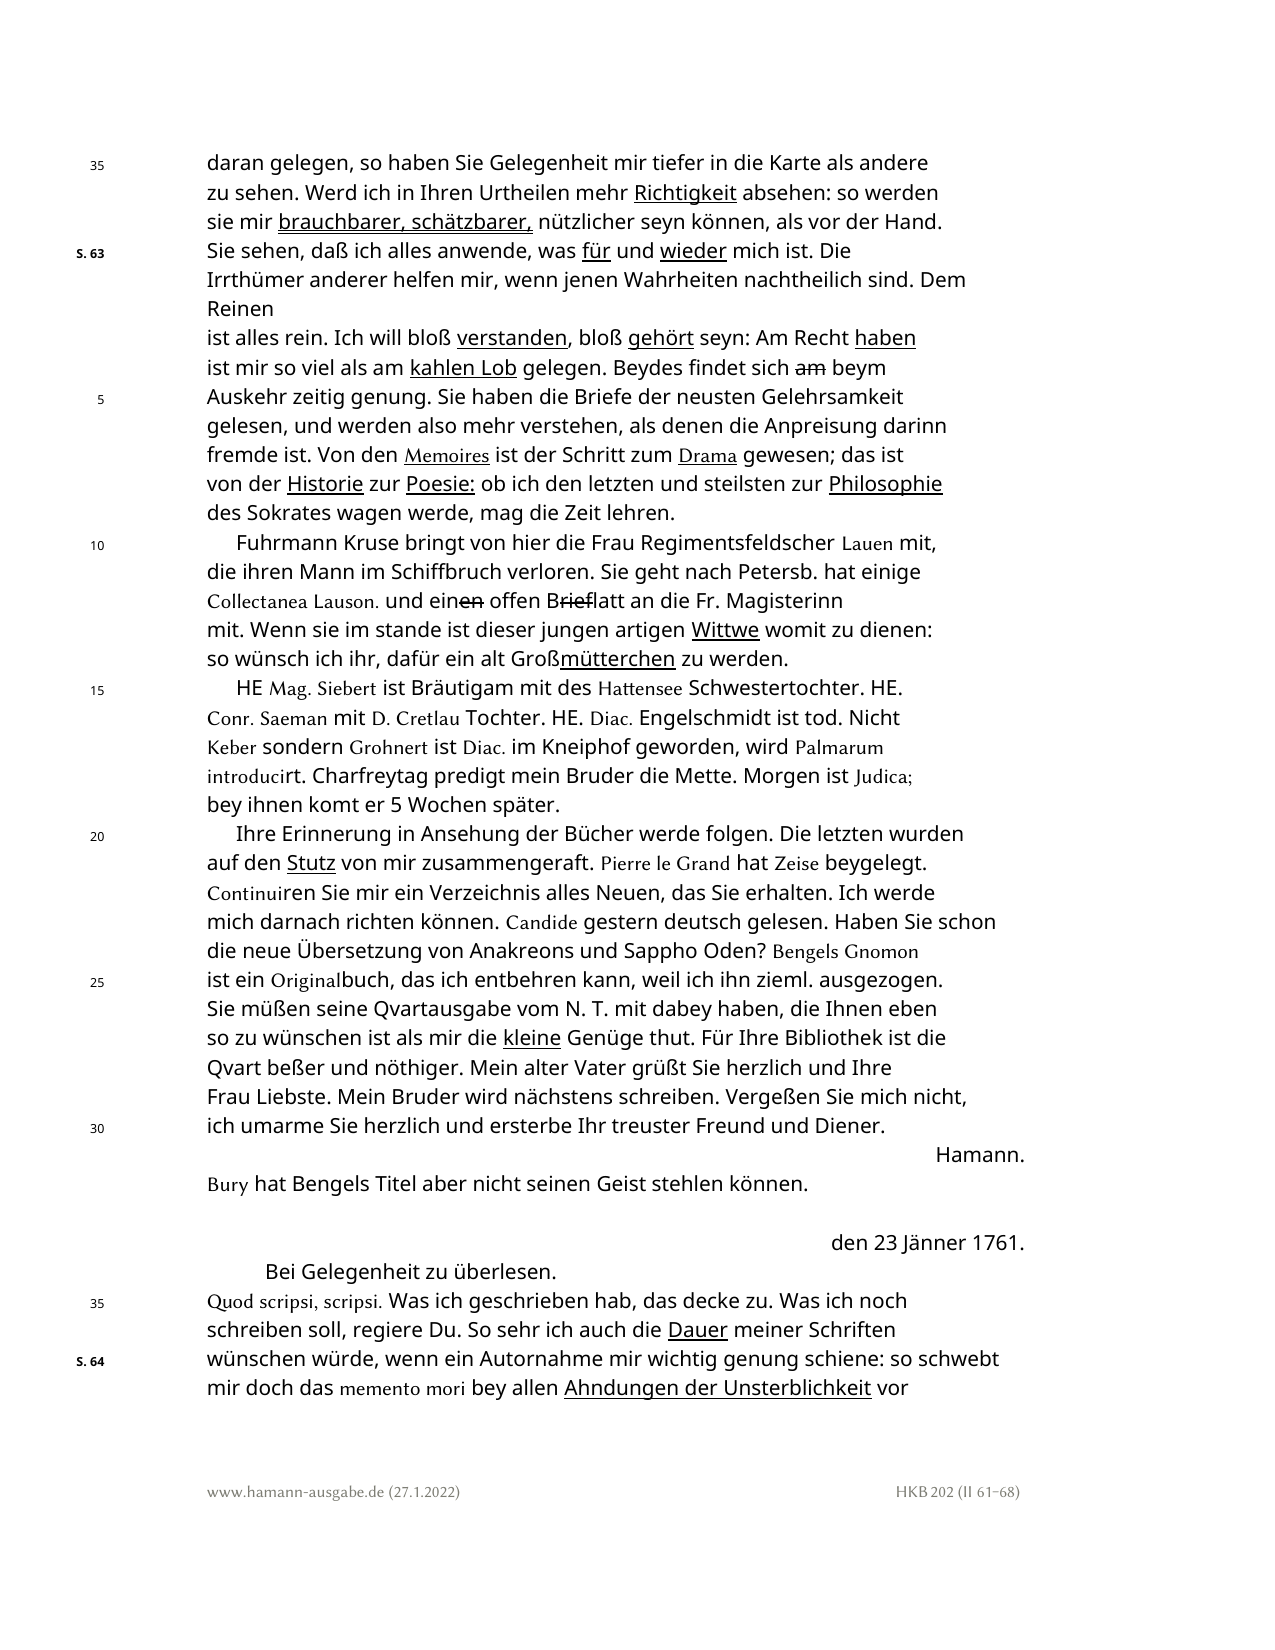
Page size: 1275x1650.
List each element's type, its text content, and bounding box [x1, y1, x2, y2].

text Bei Gelegenheit zu überlesen. [265, 1256, 1025, 1285]
text Quod scripsi, scripsi. Was ich geschrieben hab, das decke zu. Was ich noch [207, 1285, 1025, 1314]
text Fuhrmann Kruse bringt von hier die Frau Regimentsfeldscher Lauen mit, [236, 527, 1025, 556]
text S. 63 [0, 235, 104, 264]
text schreiben soll, regiere Du. So sehr ich auch die Dauer meiner Schriften [207, 1314, 1025, 1343]
text 10 [0, 527, 104, 556]
text die neue Übersetzung von Anakreons und Sappho Oden? Bengels Gnomon [207, 935, 1025, 964]
text 5 [0, 381, 104, 410]
text Ihre Erinnerung in Ansehung der Bücher werde folgen. Die letzten wurden [236, 818, 1025, 847]
text zu sehen. Werd ich in Ihren Urtheilen mehr Richtigkeit absehen: so werden [207, 177, 1025, 206]
text so zu wünschen ist als mir die kleine Genüge thut. Für Ihre Bibliothek ist die [207, 1022, 1025, 1052]
text ist ein Originalbuch, das ich entbehren kann, weil ich ihn zieml. ausgezogen. [207, 964, 1025, 993]
text von der Historie zur Poesie: ob ich den letzten und steilsten zur Philosophie [207, 468, 1025, 497]
text introducirt. Charfreytag predigt mein Bruder die Mette. Morgen ist Judica; [207, 760, 1025, 789]
text Continuiren Sie mir ein Verzeichnis alles Neuen, das Sie erhalten. Ich werde [207, 877, 1025, 906]
text so wünsch ich ihr, dafür ein alt Großmütterchen zu werden. [207, 643, 1025, 672]
text Bury hat Bengels Titel aber nicht seinen Geist stehlen können. [207, 1168, 1025, 1197]
text bey ihnen komt er 5 Wochen später. [207, 789, 1025, 818]
text daran gelegen, so haben Sie Gelegenheit mir tiefer in die Karte als andere [207, 147, 1025, 177]
text 20 [0, 818, 104, 847]
text S. 64 [0, 1343, 104, 1372]
text mit. Wenn sie im stande ist dieser jungen artigen Wittwe womit zu dienen: [207, 614, 1025, 643]
text mir doch das memento mori bey allen Ahndungen der Unsterblichkeit vor [207, 1372, 1025, 1402]
text fremde ist. Von den Memoires ist der Schritt zum Drama gewesen; das ist [207, 439, 1025, 468]
text 15 [0, 672, 104, 702]
text die ihren Mann im Schiffbruch verloren. Sie geht nach Petersb. hat einige [207, 556, 1025, 585]
text ich umarme Sie herzlich und ersterbe Ihr treuster Freund und Diener. [207, 1110, 1025, 1139]
text 25 [0, 964, 104, 993]
text Hamann. [207, 1139, 1025, 1168]
text 30 [0, 1110, 104, 1139]
text sie mir brauchbarer, schätzbarer, nützlicher seyn können, als vor der Hand. [207, 206, 1025, 235]
text Collectanea Lauson. und einen offen Brieflatt an die Fr. Magisterinn [207, 585, 1025, 614]
text Sie sehen, daß ich alles anwende, was für und wieder mich ist. Die [207, 235, 1025, 264]
text Qvart beßer und nöthiger. Mein alter Vater grüßt Sie herzlich und Ihre [207, 1052, 1025, 1081]
text des Sokrates wagen werde, mag die Zeit lehren. [207, 497, 1025, 527]
text Irrthümer anderer helfen mir, wenn jenen Wahrheiten nachtheilich sind. Dem Reinen [207, 264, 1025, 322]
text HE Mag. Siebert ist Bräutigam mit des Hattensee Schwestertochter. HE. [236, 672, 1025, 702]
text Sie müßen seine Qvartausgabe vom N. T. mit dabey haben, die Ihnen eben [207, 993, 1025, 1022]
text Auskehr zeitig genung. Sie haben die Briefe der neusten Gelehrsamkeit [207, 381, 1025, 410]
text 35 [0, 1285, 104, 1314]
text Frau Liebste. Mein Bruder wird nächstens schreiben. Vergeßen Sie mich nicht, [207, 1081, 1025, 1110]
text wünschen würde, wenn ein Autornahme mir wichtig genung schiene: so schwebt [207, 1343, 1025, 1372]
text 35 [0, 147, 104, 177]
text gelesen, und werden also mehr verstehen, als denen die Anpreisung darinn [207, 410, 1025, 439]
text mich darnach richten können. Candide gestern deutsch gelesen. Haben Sie schon [207, 906, 1025, 935]
text den 23 Jänner 1761. [207, 1227, 1025, 1256]
text ist alles rein. Ich will bloß verstanden, bloß gehört seyn: Am Recht haben [207, 322, 1025, 352]
text Keber sondern Grohnert ist Diac. im Kneiphof geworden, wird Palmarum [207, 731, 1025, 760]
text ist mir so viel als am kahlen Lob gelegen. Beydes findet sich am beym [207, 352, 1025, 381]
text auf den Stutz von mir zusammengeraft. Pierre le Grand hat Zeise beygelegt. [207, 847, 1025, 877]
text Conr. Saeman mit D. Cretlau Tochter. HE. Diac. Engelschmidt ist tod. Nicht [207, 702, 1025, 731]
